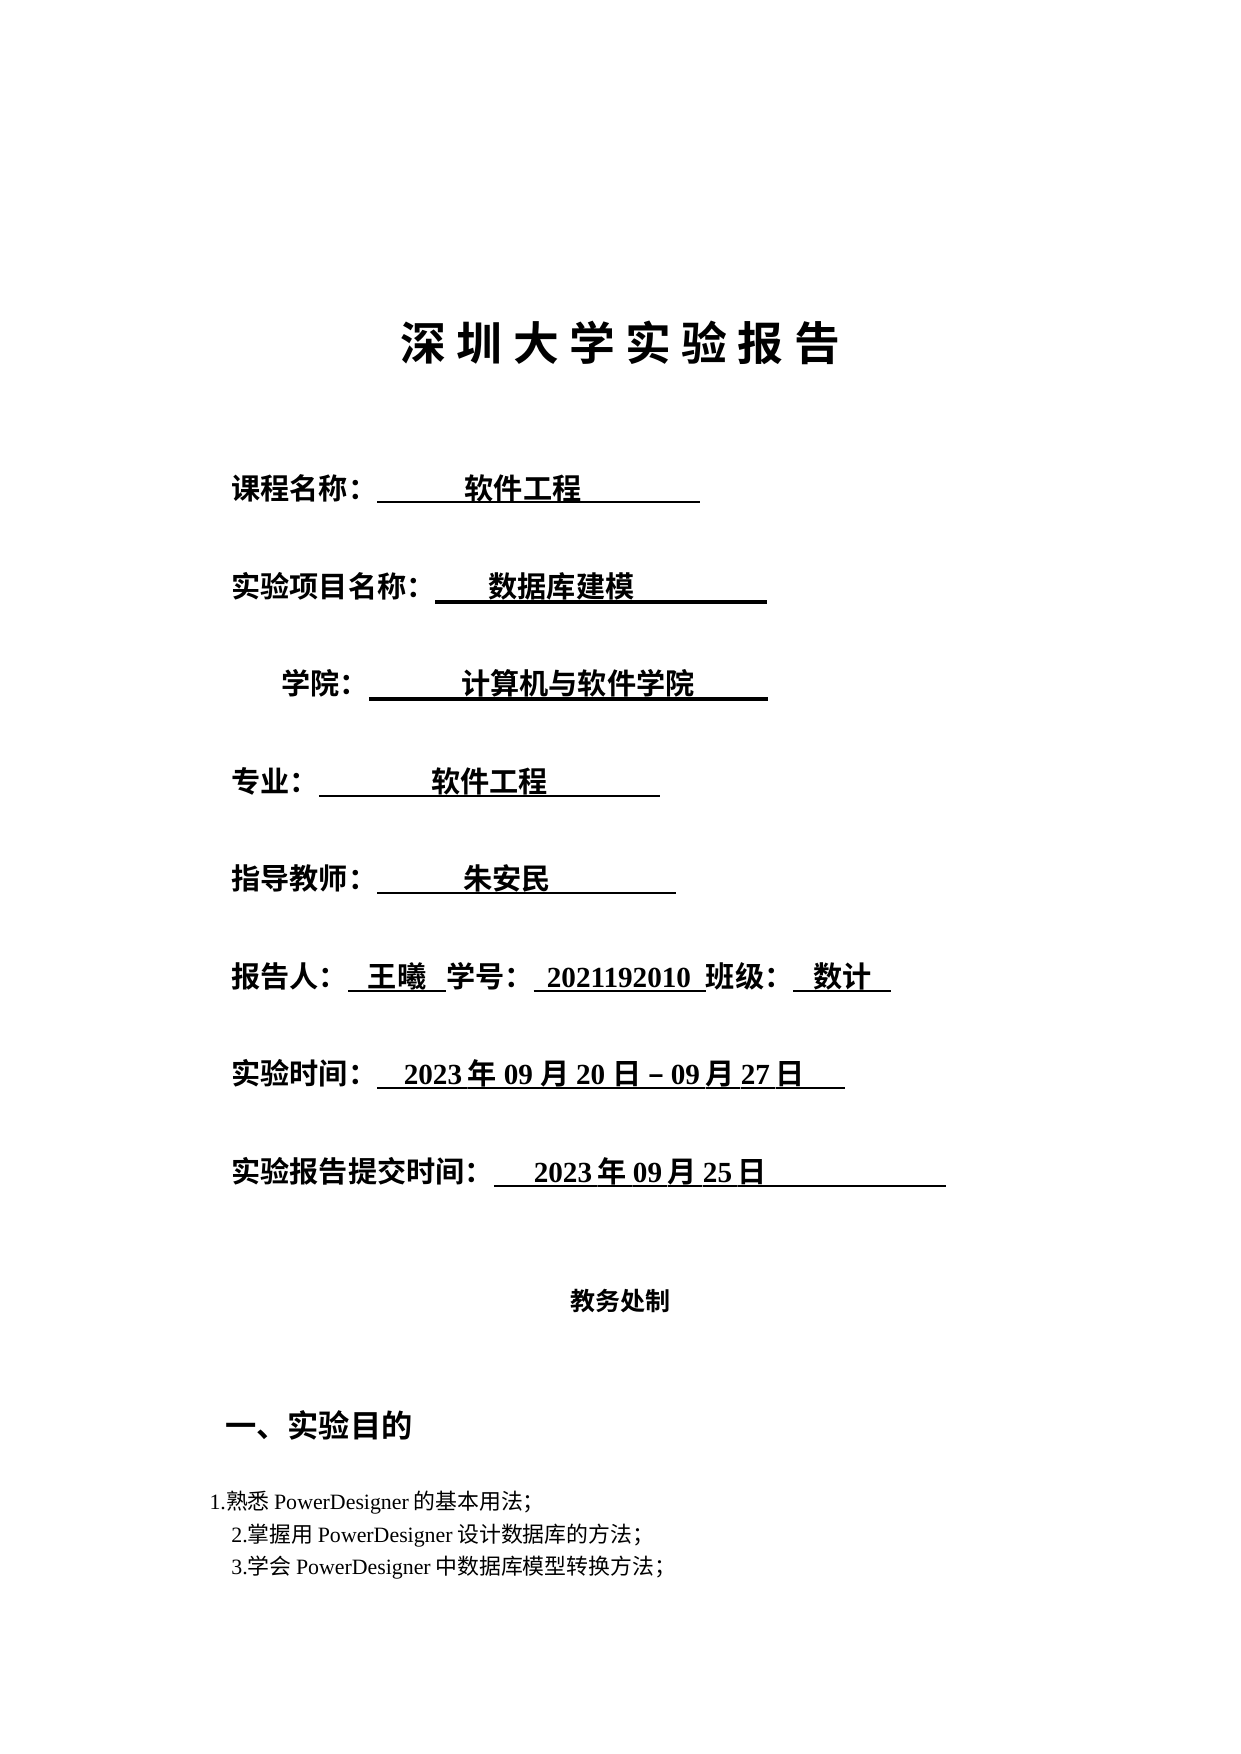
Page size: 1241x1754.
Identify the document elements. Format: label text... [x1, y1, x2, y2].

text 实验时间： 2023年 09 月 20 日 – 09月27日 [187, 1039, 1053, 1104]
text 课程名称： 软件工程 [187, 454, 1053, 519]
text 专业： 软件工程 [187, 747, 1053, 812]
text 3.学会PowerDesigner中数据库模型转换方法； [187, 1549, 1053, 1581]
text 指导教师： 朱安民 [187, 844, 1053, 909]
text 深 圳 大 学 实 验 报 告 [187, 292, 1053, 389]
text 教务处制 [187, 1267, 1053, 1332]
text 报告人： 王曦 学号： 2021192010 班级： 数计 [187, 942, 1053, 1007]
text 2.掌握用PowerDesigner设计数据库的方法； [187, 1516, 1053, 1549]
text 实验项目名称： 数据库建模 [187, 552, 1053, 617]
subtitle 一、实验目的 [225, 1392, 1053, 1457]
text 实验报告提交时间： 2023年09月25日 [187, 1137, 1053, 1202]
text 1.熟悉PowerDesigner的基本用法； [187, 1484, 1053, 1516]
text 学院： 计算机与软件学院 [281, 649, 1053, 714]
